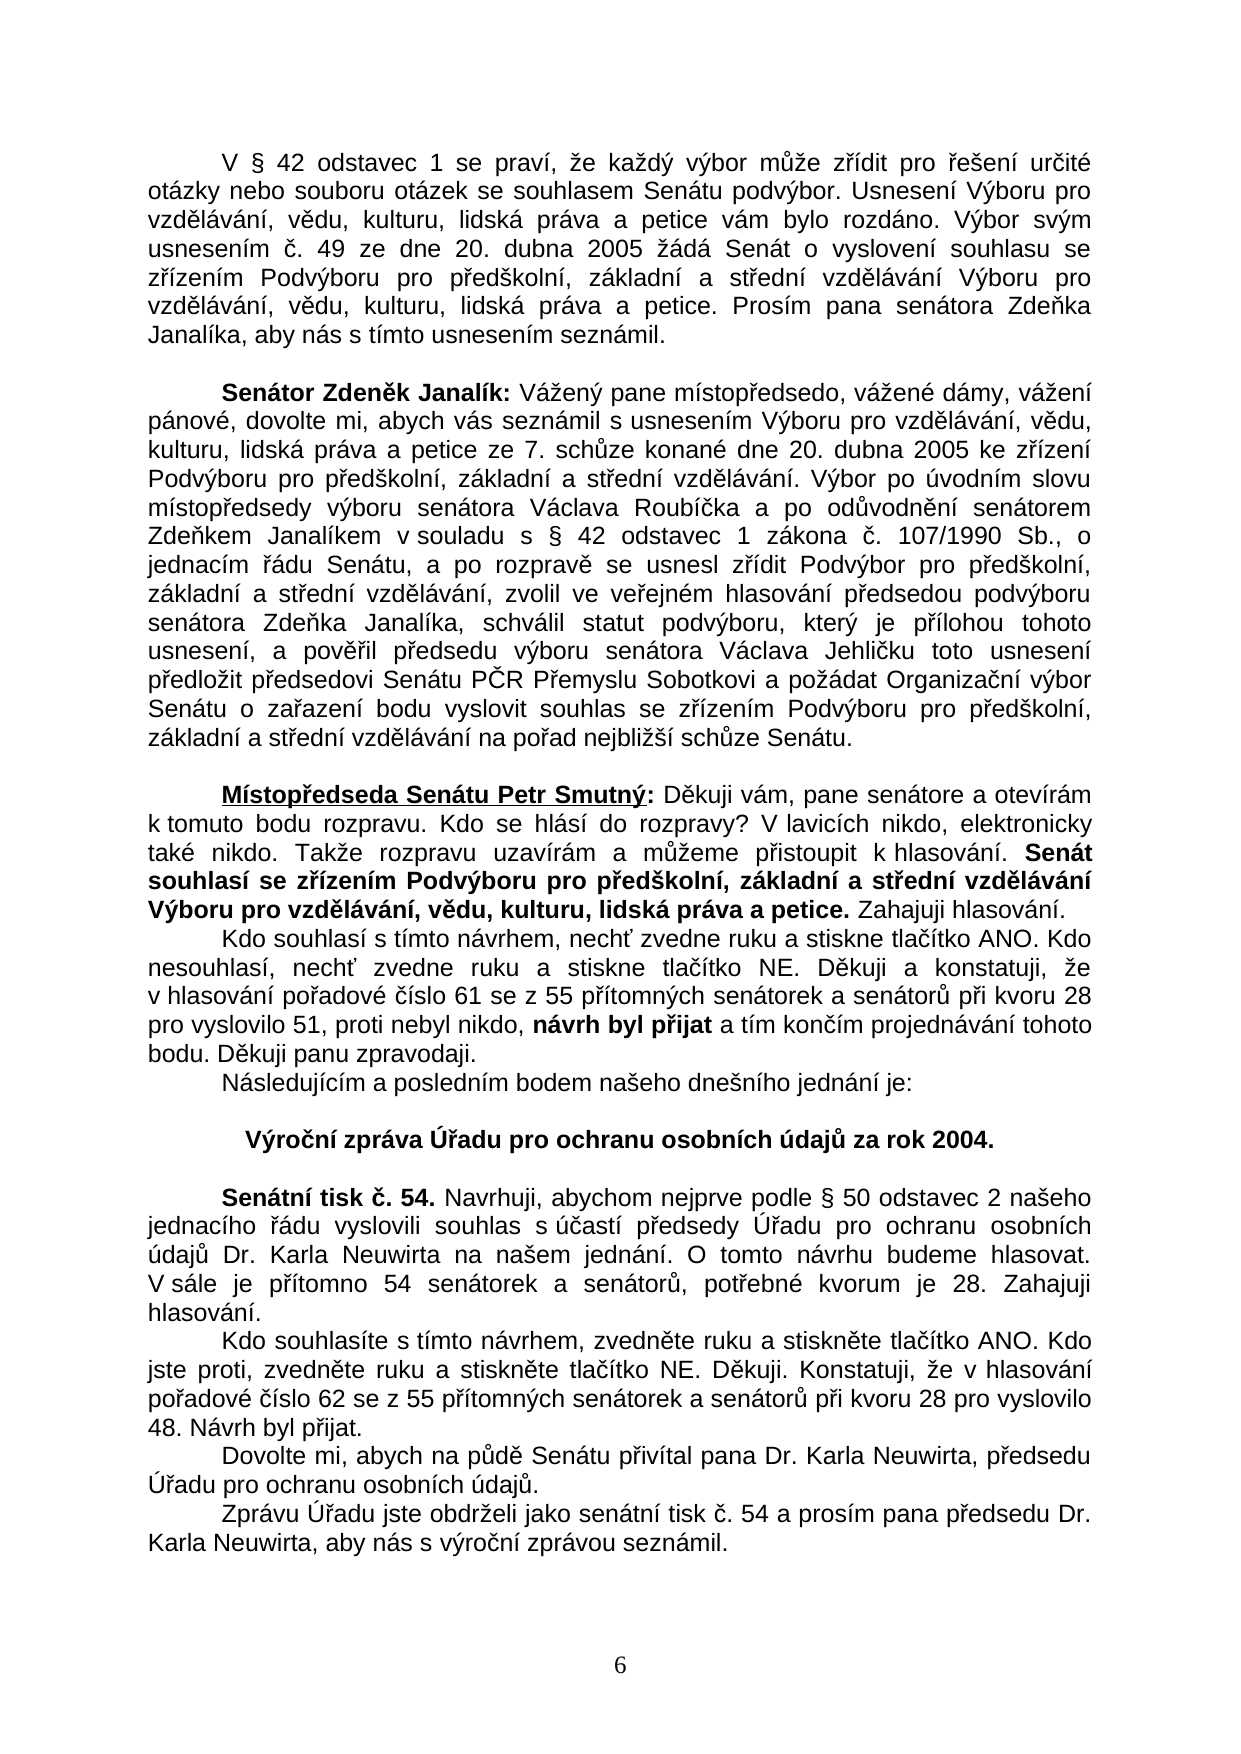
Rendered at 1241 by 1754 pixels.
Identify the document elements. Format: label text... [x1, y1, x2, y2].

text Kdo souhlasí s tímto návrhem, nechť zvedne ruku a stiskne tlačítko ANO. Kdo nesouhlasí, nechť zvedne ruku a stiskne tlačítko NE. Děkuji a konstatuji, že v hlasování pořadové číslo 61 se z 55 přítomných senátorek a senátorů při kvoru 28 pro vyslovilo 51, proti nebyl nikdo, návrh byl přijat a tím končím projednávání tohoto bodu. Děkuji panu zpravodaji. [148, 924, 1093, 1068]
text Dovolte mi, abych na půdě Senátu přivítal pana Dr. Karla Neuwirta, předsedu Úřadu pro ochranu osobních údajů. [148, 1441, 1093, 1499]
text Místopředseda Senátu Petr Smutný: Děkuji vám, pane senátore a otevírám k tomuto bodu rozpravu. Kdo se hlásí do rozpravy? V lavicích nikdo, elektronicky také nikdo. Takže rozpravu uzavírám a můžeme přistoupit k hlasování. Senát souhlasí se zřízením Podvýboru pro předškolní, základní a střední vzdělávání Výboru pro vzdělávání, vědu, kulturu, lidská práva a petice. Zahajuji hlasování. [148, 780, 1093, 924]
text V § 42 odstavec 1 se praví, že každý výbor může zřídit pro řešení určité otázky nebo souboru otázek se souhlasem Senátu podvýbor. Usnesení Výboru pro vzdělávání, vědu, kulturu, lidská práva a petice vám bylo rozdáno. Výbor svým usnesením č. 49 ze dne 20. dubna 2005 žádá Senát o vyslovení souhlasu se zřízením Podvýboru pro předškolní, základní a střední vzdělávání Výboru pro vzdělávání, vědu, kulturu, lidská práva a petice. Prosím pana senátora Zdeňka Janalíka, aby nás s tímto usnesením seznámil. [148, 148, 1093, 349]
text Kdo souhlasíte s tímto návrhem, zvedněte ruku a stiskněte tlačítko ANO. Kdo jste proti, zvedněte ruku a stiskněte tlačítko NE. Děkuji. Konstatuji, že v hlasování pořadové číslo 62 se z 55 přítomných senátorek a senátorů při kvoru 28 pro vyslovilo 48. Návrh byl přijat. [148, 1326, 1093, 1441]
text Senátor Zdeněk Janalík: Vážený pane místopředsedo, vážené dámy, vážení pánové, dovolte mi, abych vás seznámil s usnesením Výboru pro vzdělávání, vědu, kulturu, lidská práva a petice ze 7. schůze konané dne 20. dubna 2005 ke zřízení Podvýboru pro předškolní, základní a střední vzdělávání. Výbor po úvodním slovu místopředsedy výboru senátora Václava Roubíčka a po odůvodnění senátorem Zdeňkem Janalíkem v souladu s § 42 odstavec 1 zákona č. 107/1990 Sb., o jednacím řádu Senátu, a po rozpravě se usnesl zřídit Podvýbor pro předškolní, základní a střední vzdělávání, zvolil ve veřejném hlasování předsedou podvýboru senátora Zdeňka Janalíka, schválil statut podvýboru, který je přílohou tohoto usnesení, a pověřil předsedu výboru senátora Václava Jehličku toto usnesení předložit předsedovi Senátu PČR Přemyslu Sobotkovi a požádat Organizační výbor Senátu o zařazení bodu vyslovit souhlas se zřízením Podvýboru pro předškolní, základní a střední vzdělávání na pořad nejbližší schůze Senátu. [148, 378, 1093, 751]
text Senátní tisk č. 54. Navrhuji, abychom nejprve podle § 50 odstavec 2 našeho jednacího řádu vyslovili souhlas s účastí předsedy Úřadu pro ochranu osobních údajů Dr. Karla Neuwirta na našem jednání. O tomto návrhu budeme hlasovat. V sále je přítomno 54 senátorek a senátorů, potřebné kvorum je 28. Zahajuji hlasování. [148, 1183, 1093, 1326]
text Zprávu Úřadu jste obdrželi jako senátní tisk č. 54 a prosím pana předsedu Dr. Karla Neuwirta, aby nás s výroční zprávou seznámil. [148, 1499, 1093, 1556]
text Následujícím a posledním bodem našeho dnešního jednání je: [148, 1068, 1093, 1096]
text Výroční zpráva Úřadu pro ochranu osobních údajů za rok 2004. [148, 1125, 1093, 1154]
